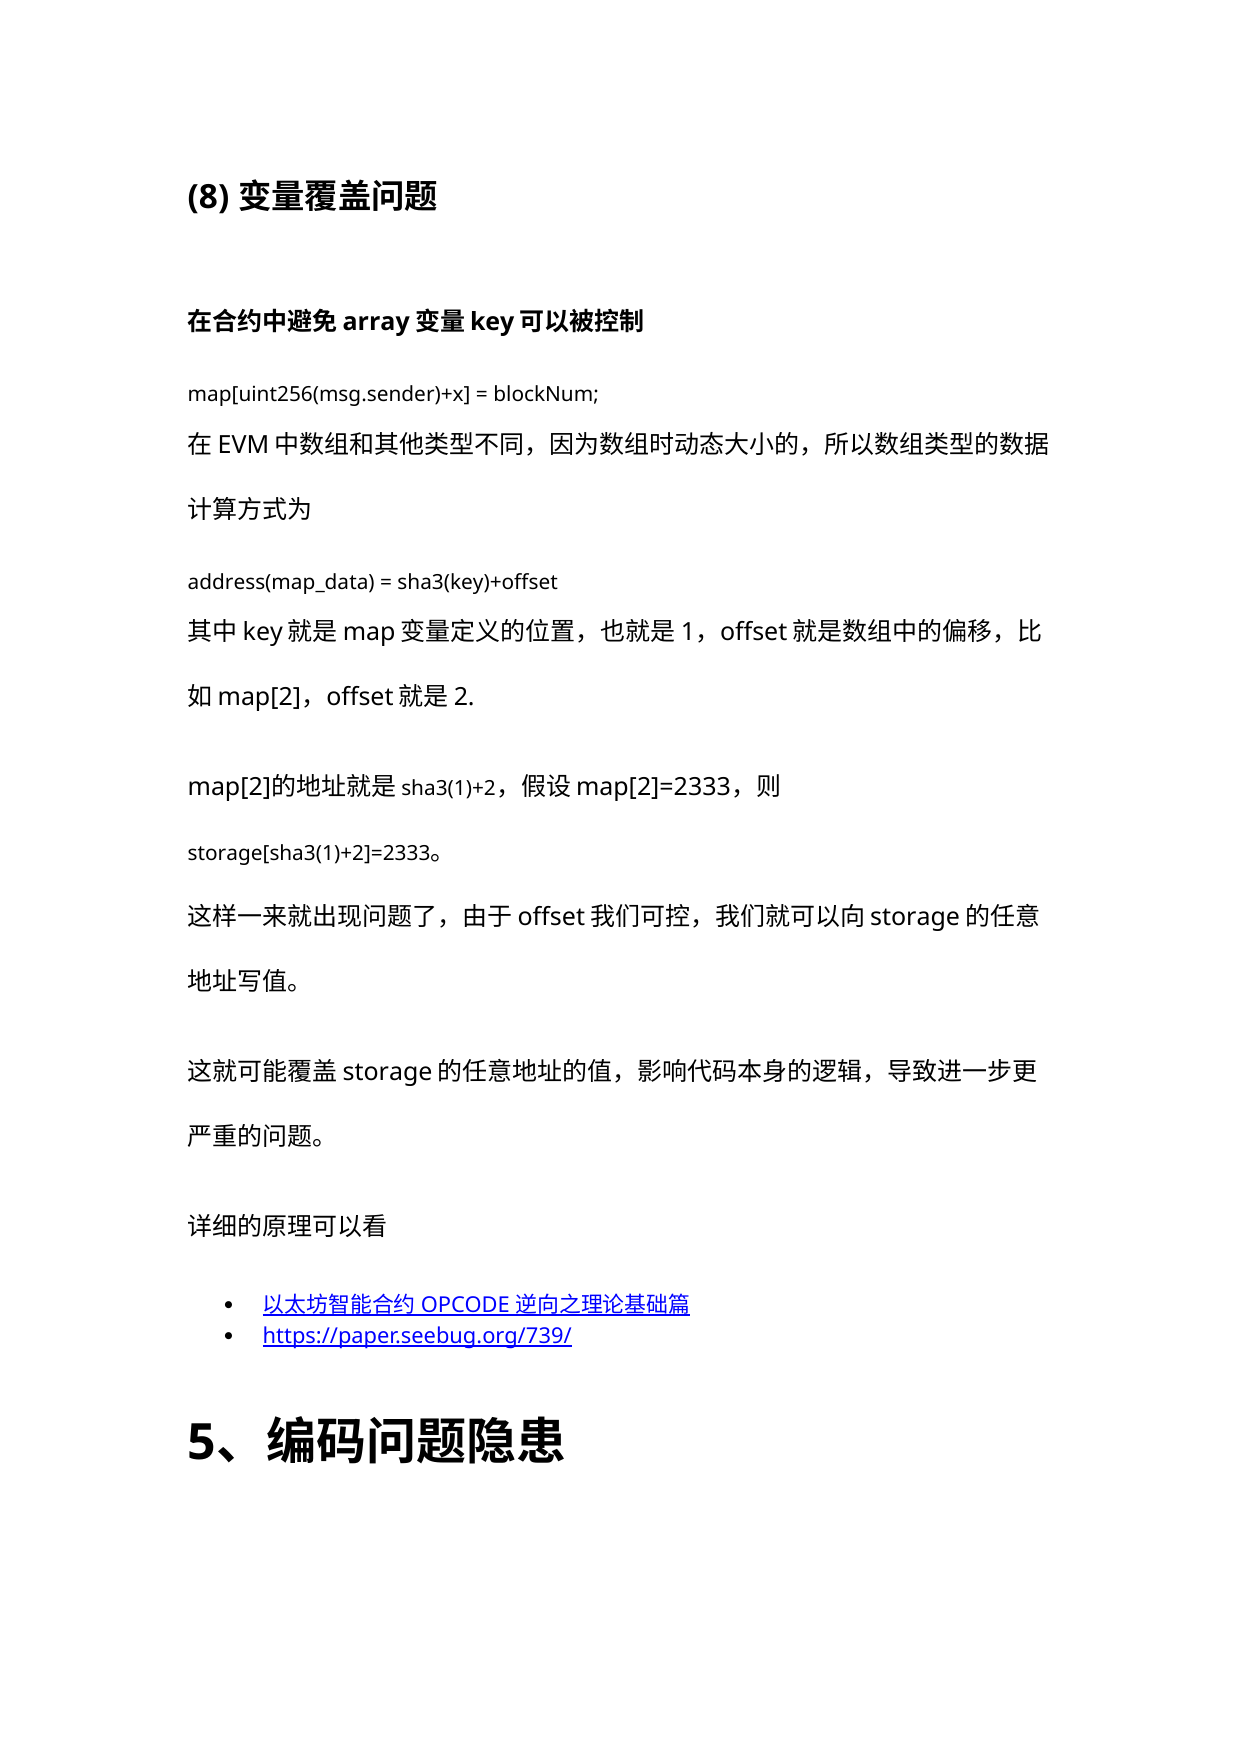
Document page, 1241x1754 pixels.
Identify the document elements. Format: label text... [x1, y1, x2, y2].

text 这样一来就出现问题了，由于offset我们可控，我们就可以向storage的任意地址写值。 [187, 882, 1053, 1012]
text map[2]的地址就是sha3(1)+2，假设map[2]=2333，则storage[sha3(1)+2]=2333。 [187, 752, 1053, 882]
subtitle 5、编码问题隐患 [187, 1389, 1053, 1486]
text 在合约中避免array变量key可以被控制 [187, 287, 1053, 352]
text 详细的原理可以看 [187, 1192, 1053, 1257]
text 其中key就是map变量定义的位置，也就是1，offset就是数组中的偏移，比如map[2]，offset就是2. [187, 597, 1053, 727]
text address(map_data) = sha3(key)+offset [187, 565, 1053, 597]
list https://paper.seebug.org/739/ [225, 1319, 1053, 1351]
text map[uint256(msg.sender)+x] = blockNum; [187, 377, 1053, 410]
subtitle (8) 变量覆盖问题 [187, 162, 1053, 227]
list 以太坊智能合约 OPCODE 逆向之理论基础篇 [225, 1286, 1053, 1319]
text 在EVM中数组和其他类型不同，因为数组时动态大小的，所以数组类型的数据计算方式为 [187, 410, 1053, 540]
text 这就可能覆盖storage的任意地址的值，影响代码本身的逻辑，导致进一步更严重的问题。 [187, 1037, 1053, 1167]
